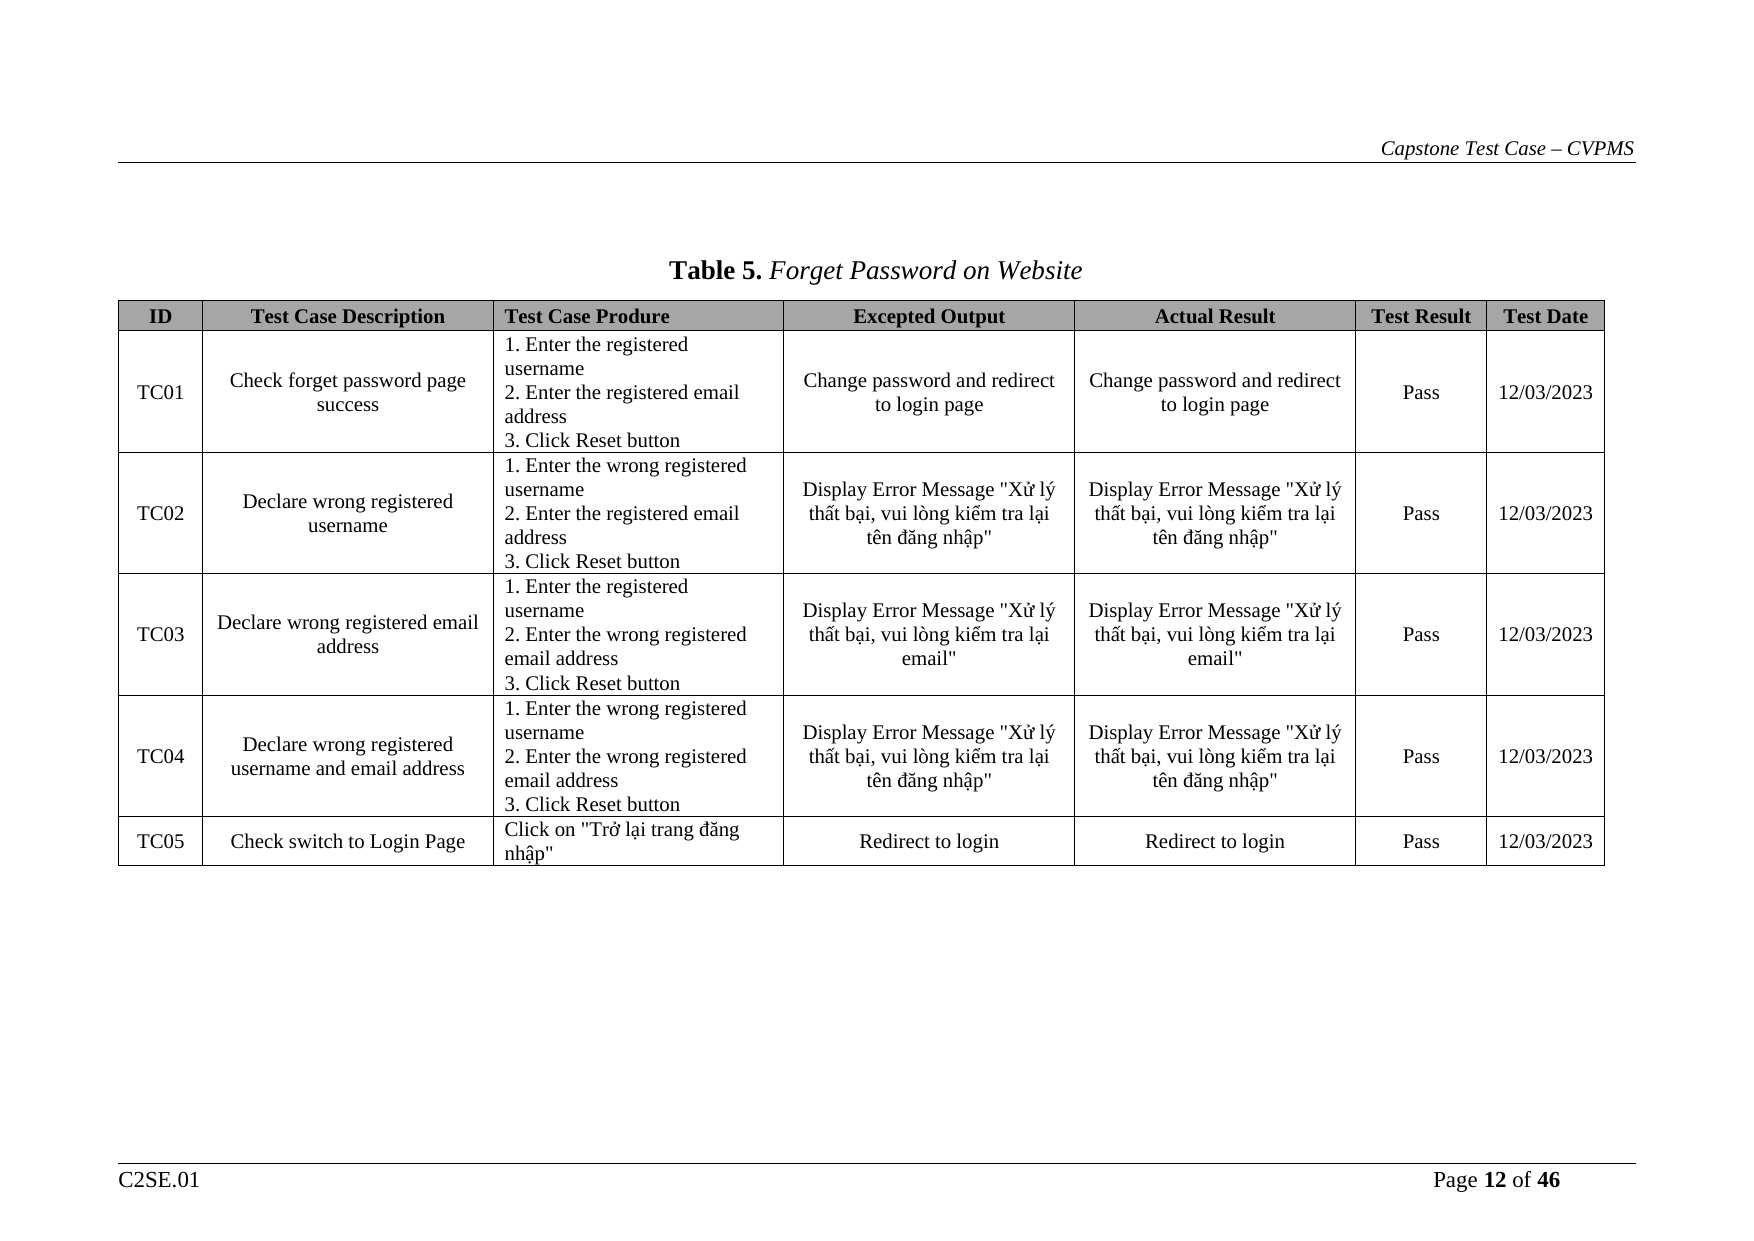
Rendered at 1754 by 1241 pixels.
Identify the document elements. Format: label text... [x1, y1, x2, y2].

table_cell TC05 [119, 817, 202, 865]
table_cell Pass [1356, 817, 1486, 865]
table_cell Redirect to login [784, 817, 1074, 865]
table_cell TC02 [119, 453, 202, 573]
table_cell TC04 [119, 696, 202, 816]
table_cell Declare wrong registered username [203, 453, 493, 573]
table_cell 1. Enter the wrong registered username 2. Enter the registered email address 3. Click Reset button [494, 453, 783, 573]
table_cell 1. Enter the registered username 2. Enter the registered email address 3. Click Reset button [494, 331, 783, 452]
table_cell Display Error Message "Xử lý thất bại, vui lòng kiểm tra lại email" [784, 574, 1074, 694]
table_header Test Case Produre [494, 301, 783, 330]
table_cell Pass [1356, 453, 1486, 573]
table_header Test Result [1356, 301, 1486, 330]
table_cell 12/03/2023 [1487, 453, 1604, 573]
table_cell Pass [1356, 696, 1486, 816]
table_header Excepted Output [784, 301, 1074, 330]
table_cell Click on "Trở lại trang đăng nhập" [494, 817, 783, 865]
table_cell Display Error Message "Xử lý thất bại, vui lòng kiểm tra lại tên đăng nhập" [1075, 453, 1355, 573]
table_cell 1. Enter the registered username 2. Enter the wrong registered email address 3. Click Reset button [494, 574, 783, 694]
table_cell Redirect to login [1075, 817, 1355, 865]
table_cell 12/03/2023 [1487, 817, 1604, 865]
table_cell TC01 [119, 331, 202, 452]
table_cell Pass [1356, 574, 1486, 694]
table_cell Check switch to Login Page [203, 817, 493, 865]
table_cell Pass [1356, 331, 1486, 452]
table_cell Display Error Message "Xử lý thất bại, vui lòng kiểm tra lại tên đăng nhập" [784, 696, 1074, 816]
table_cell 12/03/2023 [1487, 696, 1604, 816]
table_cell Declare wrong registered email address [203, 574, 493, 694]
text Table 5. Forget Password on Website [118, 254, 1636, 285]
table_header Test Date [1487, 301, 1604, 330]
table_cell 12/03/2023 [1487, 574, 1604, 694]
table_cell Display Error Message "Xử lý thất bại, vui lòng kiểm tra lại email" [1075, 574, 1355, 694]
table_header Test Case Description [203, 301, 493, 330]
table_cell Change password and redirect to login page [1075, 331, 1355, 452]
table_cell Display Error Message "Xử lý thất bại, vui lòng kiểm tra lại tên đăng nhập" [784, 453, 1074, 573]
table_cell TC03 [119, 574, 202, 694]
table_cell 1. Enter the wrong registered username 2. Enter the wrong registered email address 3. Click Reset button [494, 696, 783, 816]
table_header Actual Result [1075, 301, 1355, 330]
table_cell Declare wrong registered username and email address [203, 696, 493, 816]
table_header ID [119, 301, 202, 330]
table_cell Display Error Message "Xử lý thất bại, vui lòng kiểm tra lại tên đăng nhập" [1075, 696, 1355, 816]
table_cell 12/03/2023 [1487, 331, 1604, 452]
table_cell Change password and redirect to login page [784, 331, 1074, 452]
table_cell Check forget password page success [203, 331, 493, 452]
